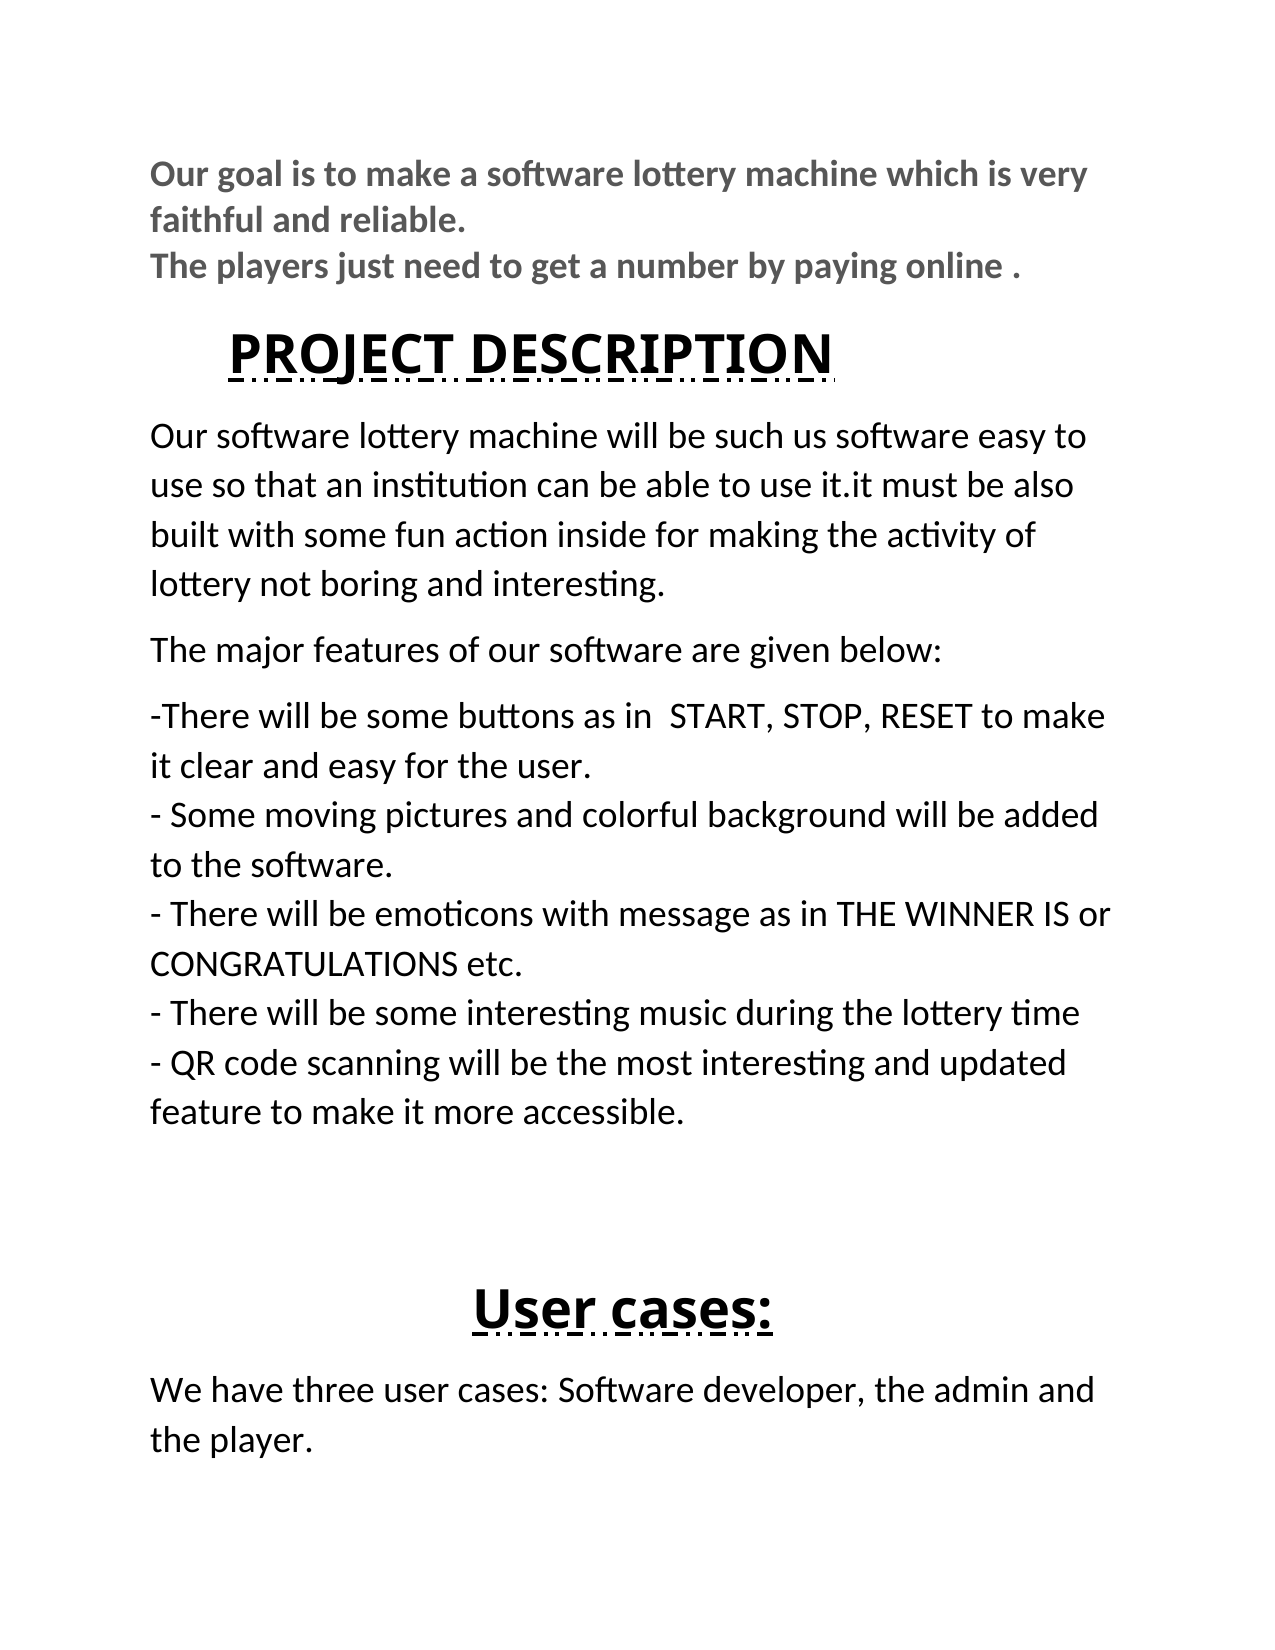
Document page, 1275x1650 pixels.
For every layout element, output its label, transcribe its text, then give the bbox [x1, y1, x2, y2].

text Our software lottery machine will be such us software easy to use so that an institution can be able to use it.it must be also built with some fun action inside for making the activity of lottery not boring and interesting. [150, 412, 1125, 606]
text Our goal is to make a software lottery machine which is very faithful and reliable. [467, 150, 1125, 242]
text User cases: [150, 1270, 1125, 1344]
text PROJECT DESCRIPTION [150, 316, 1125, 389]
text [150, 1366, 1125, 1462]
text The major features of our software are given below: [150, 626, 1125, 672]
text The players just need to get a number by paying online . [150, 242, 1125, 316]
text -There will be some buttons as in START, STOP, RESET to make it clear and easy for the user. - Some moving pictures and colorful background will be added to the software. - There will be emoticons with message as in THE WINNER IS or CONGRATULATIONS etc. - There will be some interesting music during the lottery time - QR code scanning will be the most interesting and updated feature to make it more accessible. [150, 692, 1125, 1134]
